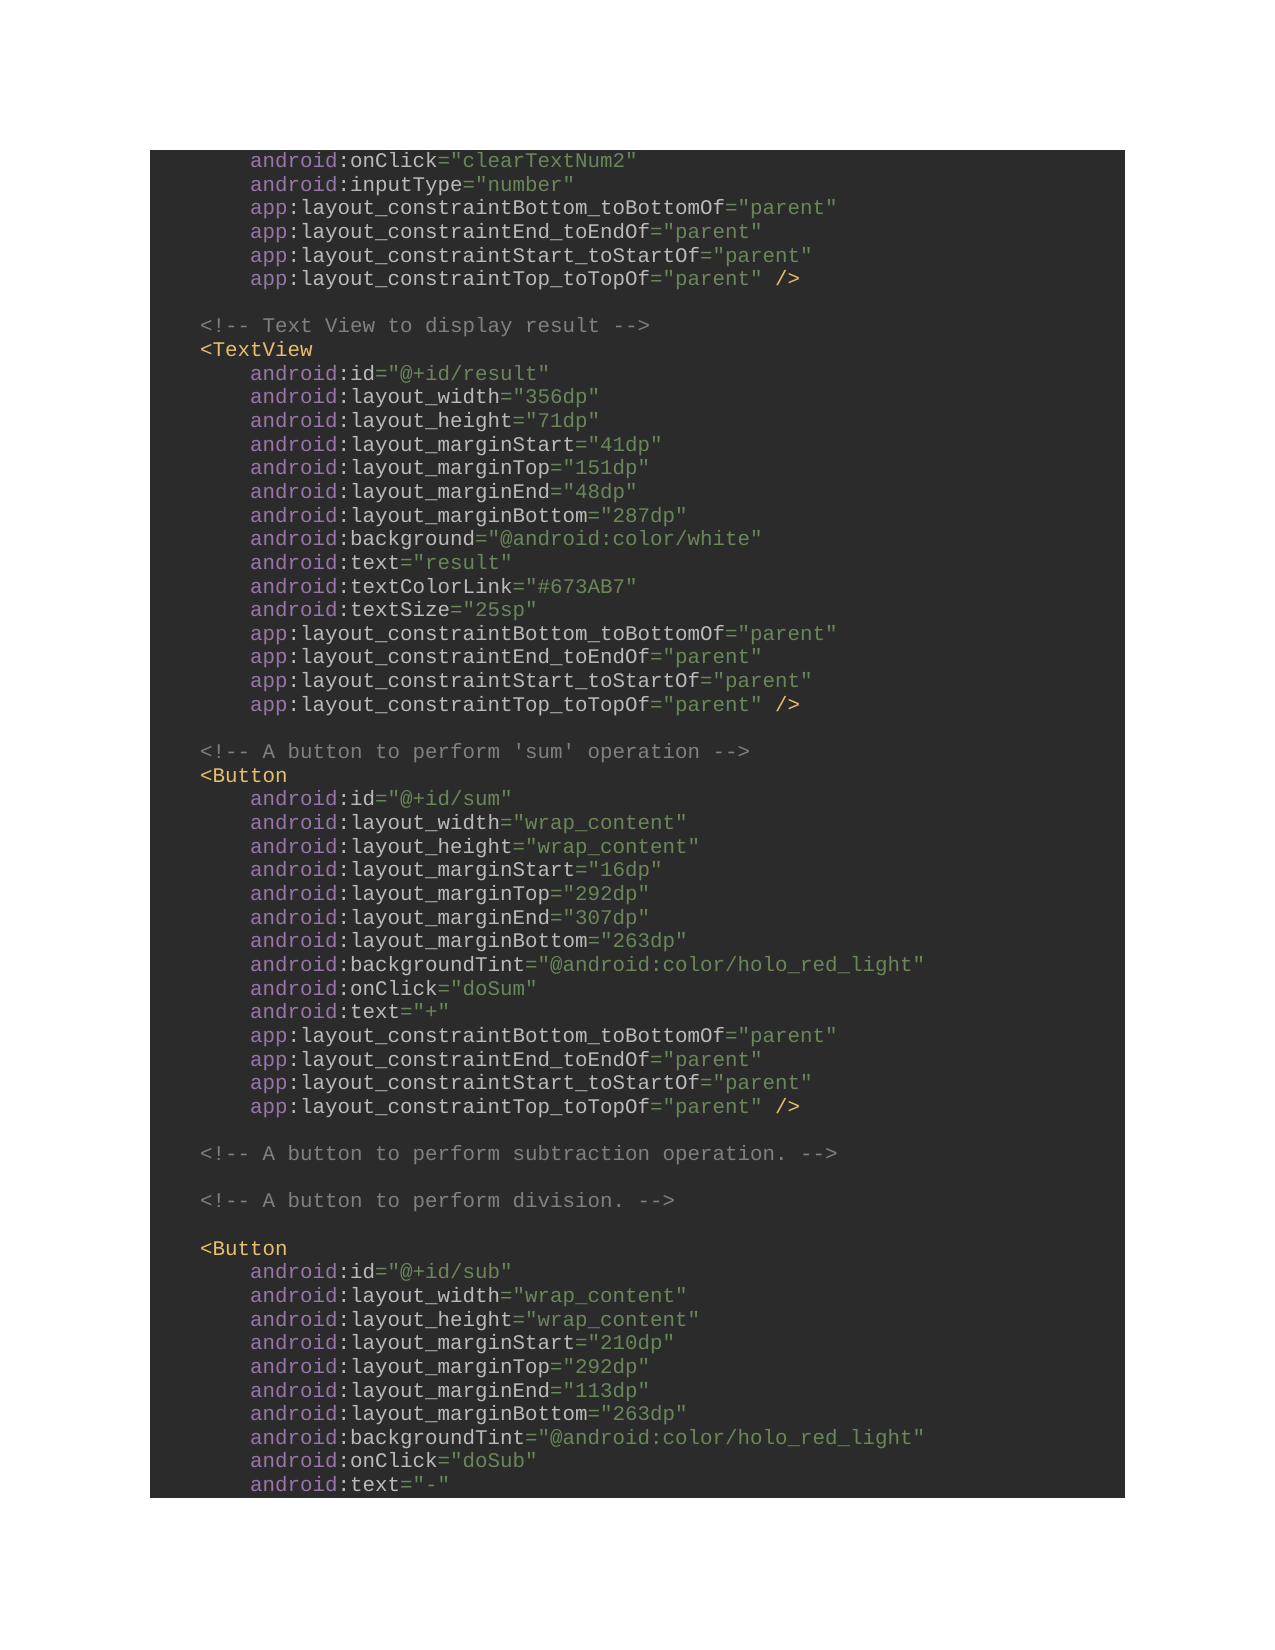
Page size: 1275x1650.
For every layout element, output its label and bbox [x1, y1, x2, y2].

text [150, 150, 1125, 1498]
